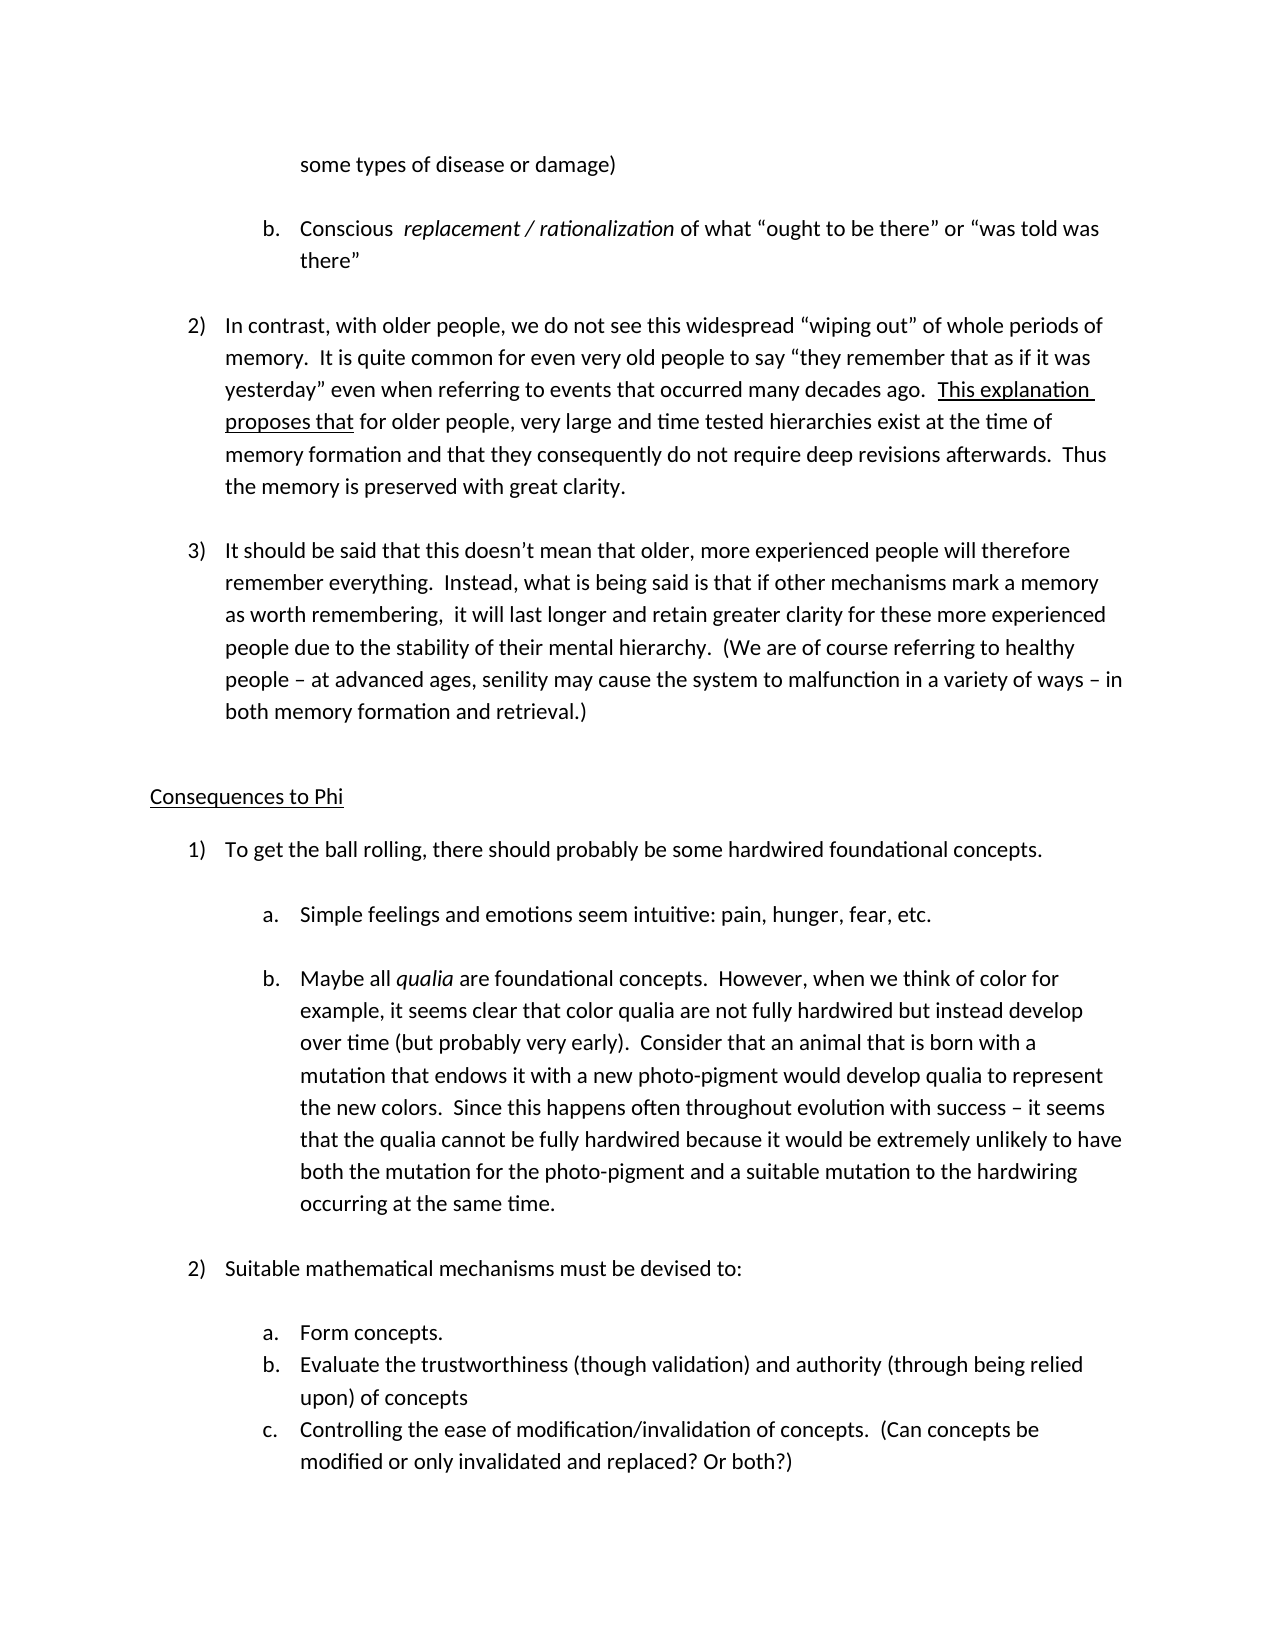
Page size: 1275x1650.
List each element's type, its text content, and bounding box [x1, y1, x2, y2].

list Maybe all qualia are foundational concepts. However, when we think of color for example, it seems clear that color qualia are not fully hardwired but instead develop over time (but probably very early). Consider that an animal that is born with a mutation that endows it with a new photo-pigment would develop qualia to represent the new colors. Since this happens often throughout evolution with success – it seems that the qualia cannot be fully hardwired because it would be extremely unlikely to have both the mutation for the photo-pigment and a suitable mutation to the hardwiring occurring at the same time. [262, 964, 1125, 1250]
list Evaluate the trustworthiness (though validation) and authority (through being relied upon) of concepts [262, 1350, 1125, 1411]
list To get the ball rolling, there should probably be some hardwired foundational concepts. [187, 835, 1125, 896]
list Conscious replacement / rationalization of what “ought to be there” or “was told was there” [262, 214, 1125, 307]
list Controlling the ease of modification/invalidation of concepts. (Can concepts be modified or only invalidated and replaced? Or both?) [262, 1415, 1125, 1475]
list In contrast, with older people, we do not see this widespread “wiping out” of whole periods of memory. It is quite common for even very old people to say “they remember that as if it was yesterday” even when referring to events that occurred many decades ago. This explanation proposes that for older people, very large and time tested hierarchies exist at the time of memory formation and that they consequently do not require deep revisions afterwards. Thus the memory is preserved with great clarity. [187, 311, 1125, 532]
list Simple feelings and emotions seem intuitive: pain, hunger, fear, etc. [262, 900, 1125, 960]
list It should be said that this doesn’t mean that older, more experienced people will therefore remember everything. Instead, what is being said is that if other mechanisms mark a memory as worth remembering, it will last longer and retain greater clarity for these more experienced people due to the stability of their mental hierarchy. (We are of course referring to healthy people – at advanced ages, senility may cause the system to malfunction in a variety of ways – in both memory formation and retrieval.) [187, 536, 1125, 757]
list Form concepts. [262, 1318, 1125, 1346]
list Suitable mathematical mechanisms must be devised to: [187, 1254, 1125, 1314]
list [262, 150, 1125, 210]
text Consequences to Phi [150, 782, 1125, 810]
